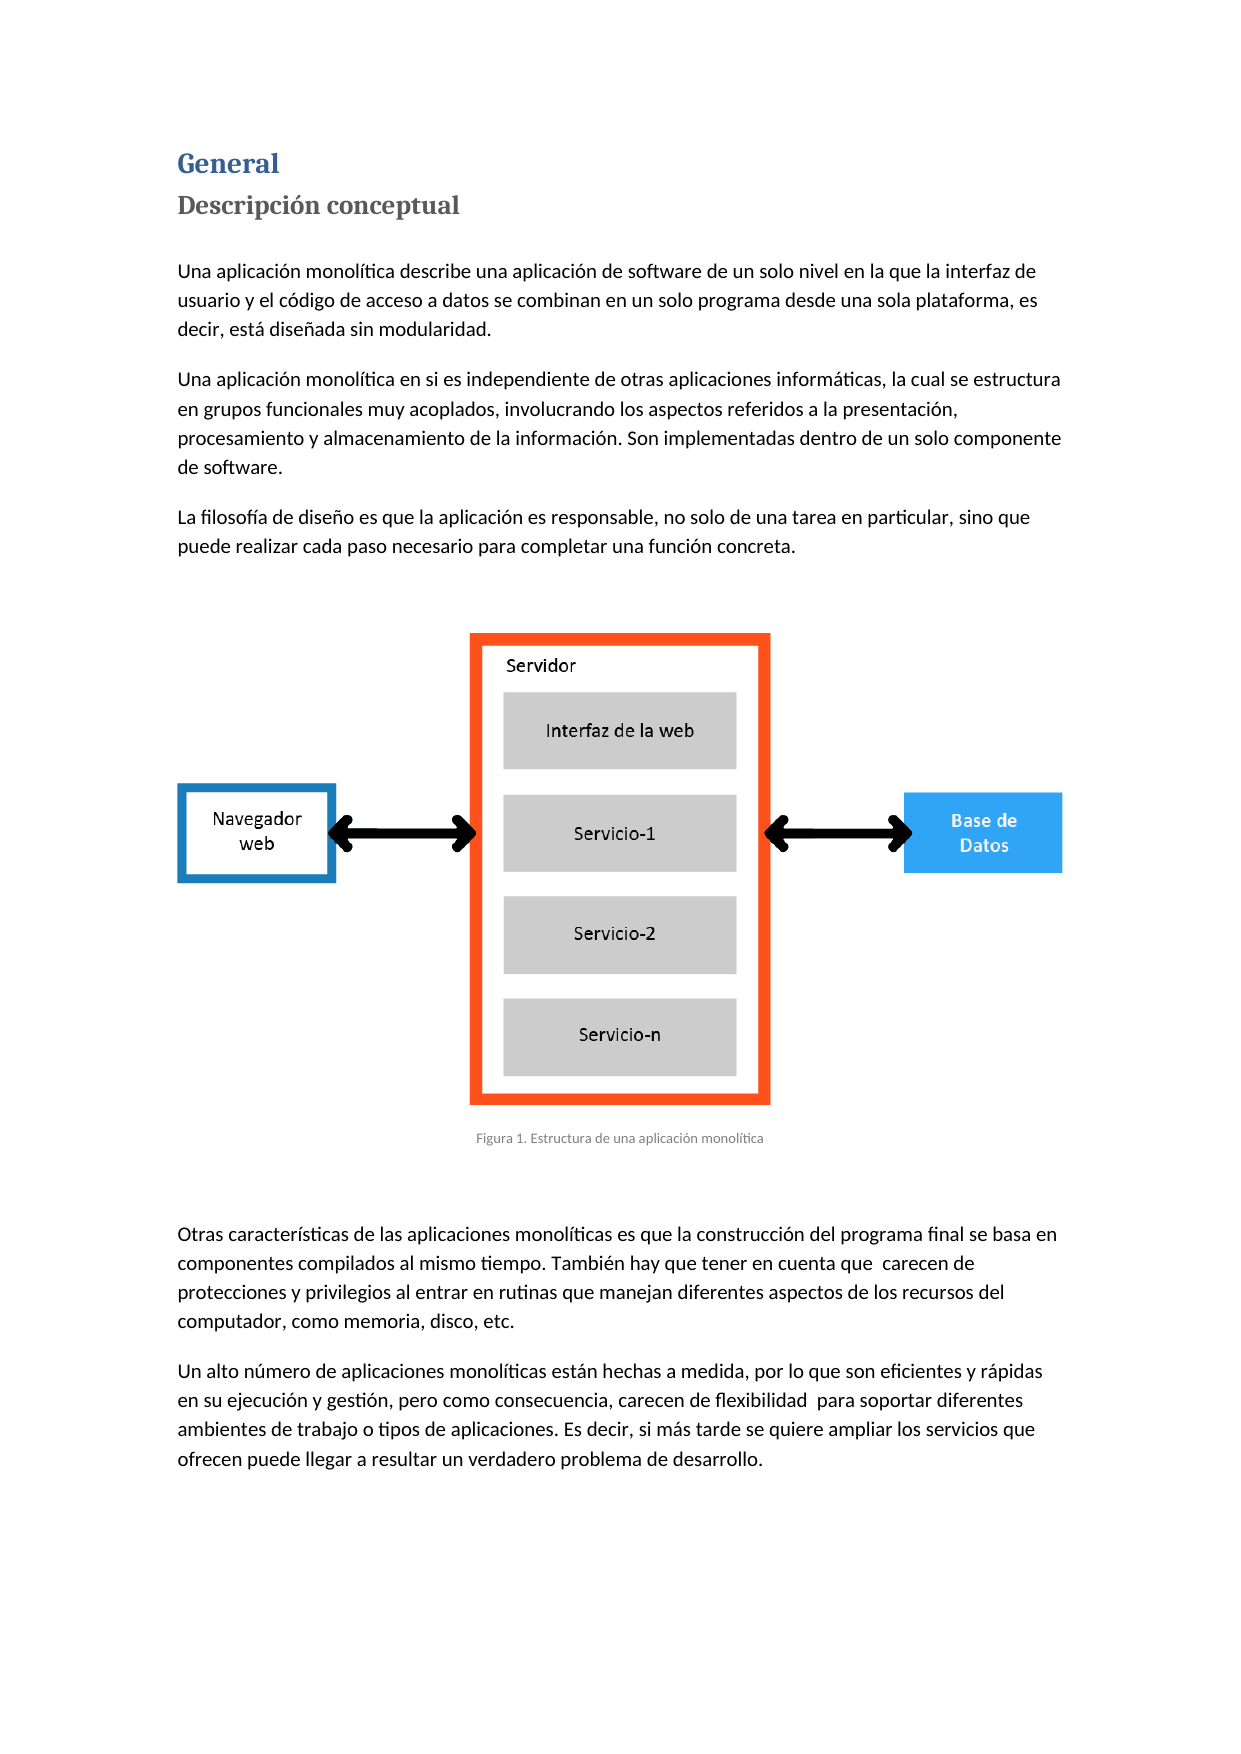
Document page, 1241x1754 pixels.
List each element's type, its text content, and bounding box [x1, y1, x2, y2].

subtitle Descripción conceptual [177, 190, 1063, 221]
picture [177, 633, 1063, 1105]
text Una aplicación monolítica en si es independiente de otras aplicaciones informáticas, la cual se estructura en grupos funcionales muy acoplados, involucrando los aspectos referidos a la presentación, procesamiento y almacenamiento de la información. Son implementadas dentro de un solo componente de software. [177, 367, 1063, 479]
text Figura 1. Estructura de una aplicación monolítica [177, 1129, 1063, 1147]
text Un alto número de aplicaciones monolíticas están hechas a medida, por lo que son eficientes y rápidas en su ejecución y gestión, pero como consecuencia, carecen de flexibilidad para soportar diferentes ambientes de trabajo o tipos de aplicaciones. Es decir, si más tarde se quiere ampliar los servicios que ofrecen puede llegar a resultar un verdadero problema de desarrollo. [177, 1358, 1063, 1471]
text Otras características de las aplicaciones monolíticas es que la construcción del programa final se basa en componentes compilados al mismo tiempo. También hay que tener en cuenta que carecen de protecciones y privilegios al entrar en rutinas que manejan diferentes aspectos de los recursos del computador, como memoria, disco, etc. [177, 1221, 1063, 1334]
text Una aplicación monolítica describe una aplicación de software de un solo nivel en la que la interfaz de usuario y el código de acceso a datos se combinan en un solo programa desde una sola plataforma, es decir, está diseñada sin modularidad. [177, 258, 1063, 342]
subtitle General [177, 148, 1063, 181]
text La filosofía de diseño es que la aplicación es responsable, no solo de una tarea en particular, sino que puede realizar cada paso necesario para completar una función concreta. [177, 504, 1063, 559]
